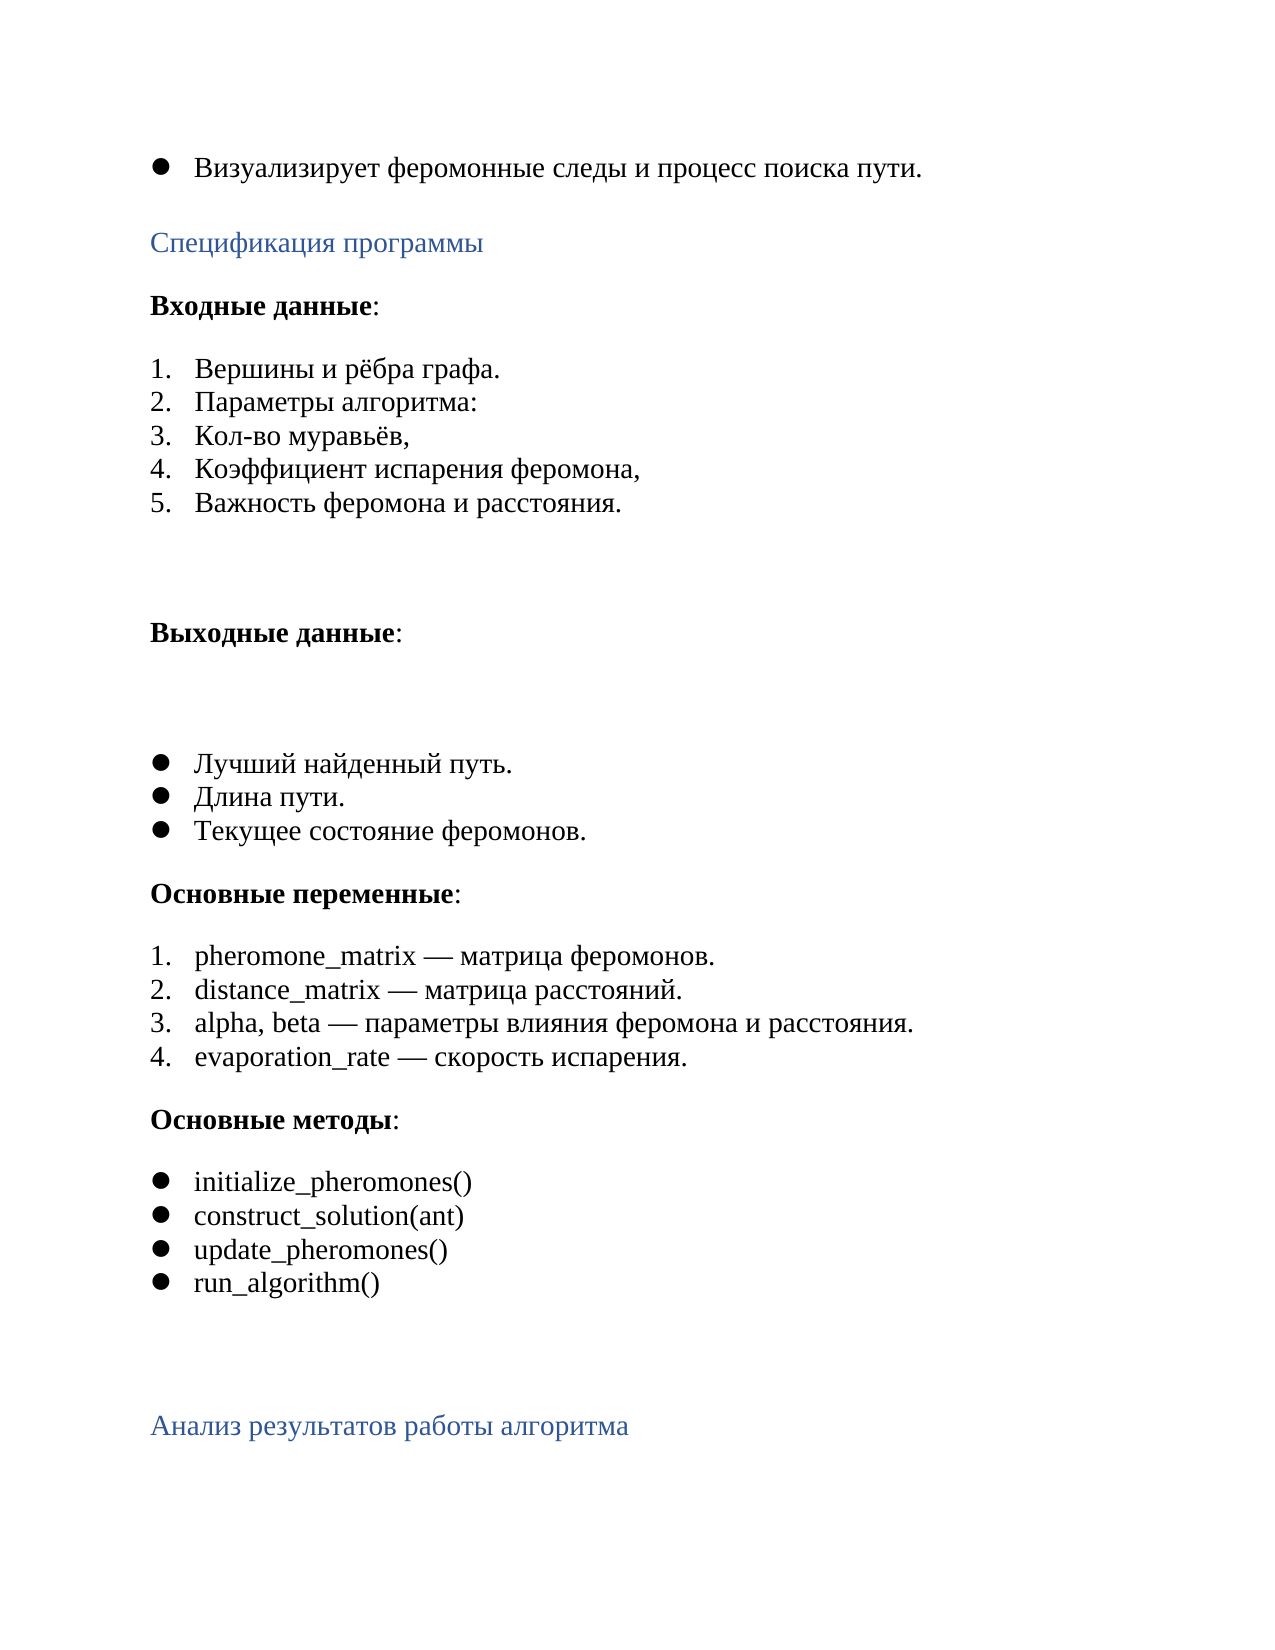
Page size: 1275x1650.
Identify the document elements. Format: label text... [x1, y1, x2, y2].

list Длина пути. [150, 779, 1125, 813]
list Визуализирует феромонные следы и процесс поиска пути. [150, 150, 1125, 184]
list initialize_pheromones() [150, 1164, 1125, 1198]
list run_algorithm() [150, 1266, 1125, 1299]
list Лучший найденный путь. [150, 746, 1125, 779]
list distance_matrix — матрица расстояний. [150, 972, 1125, 1006]
list construct_solution(ant) [150, 1198, 1125, 1232]
text Основные методы: [150, 1102, 1125, 1135]
text Выходные данные: [150, 615, 1125, 649]
list alpha, beta — параметры влияния феромона и расстояния. [150, 1006, 1125, 1039]
list Вершины и рёбра графа. [150, 351, 1125, 384]
subtitle Анализ результатов работы алгоритма [150, 1408, 1125, 1442]
list Текущее состояние феромонов. [150, 813, 1125, 847]
list Важность феромона и расстояния. [150, 485, 1125, 518]
list Кол-во муравьёв, [150, 418, 1125, 451]
list update_pheromones() [150, 1232, 1125, 1266]
subtitle Спецификация программы [150, 225, 1125, 259]
list pheromone_matrix — матрица феромонов. [150, 938, 1125, 972]
list evaporation_rate — скорость испарения. [150, 1039, 1125, 1073]
text Входные данные: [150, 288, 1125, 322]
text Основные переменные: [150, 876, 1125, 909]
list Коэффициент испарения феромона, [150, 451, 1125, 485]
list Параметры алгоритма: [150, 384, 1125, 418]
